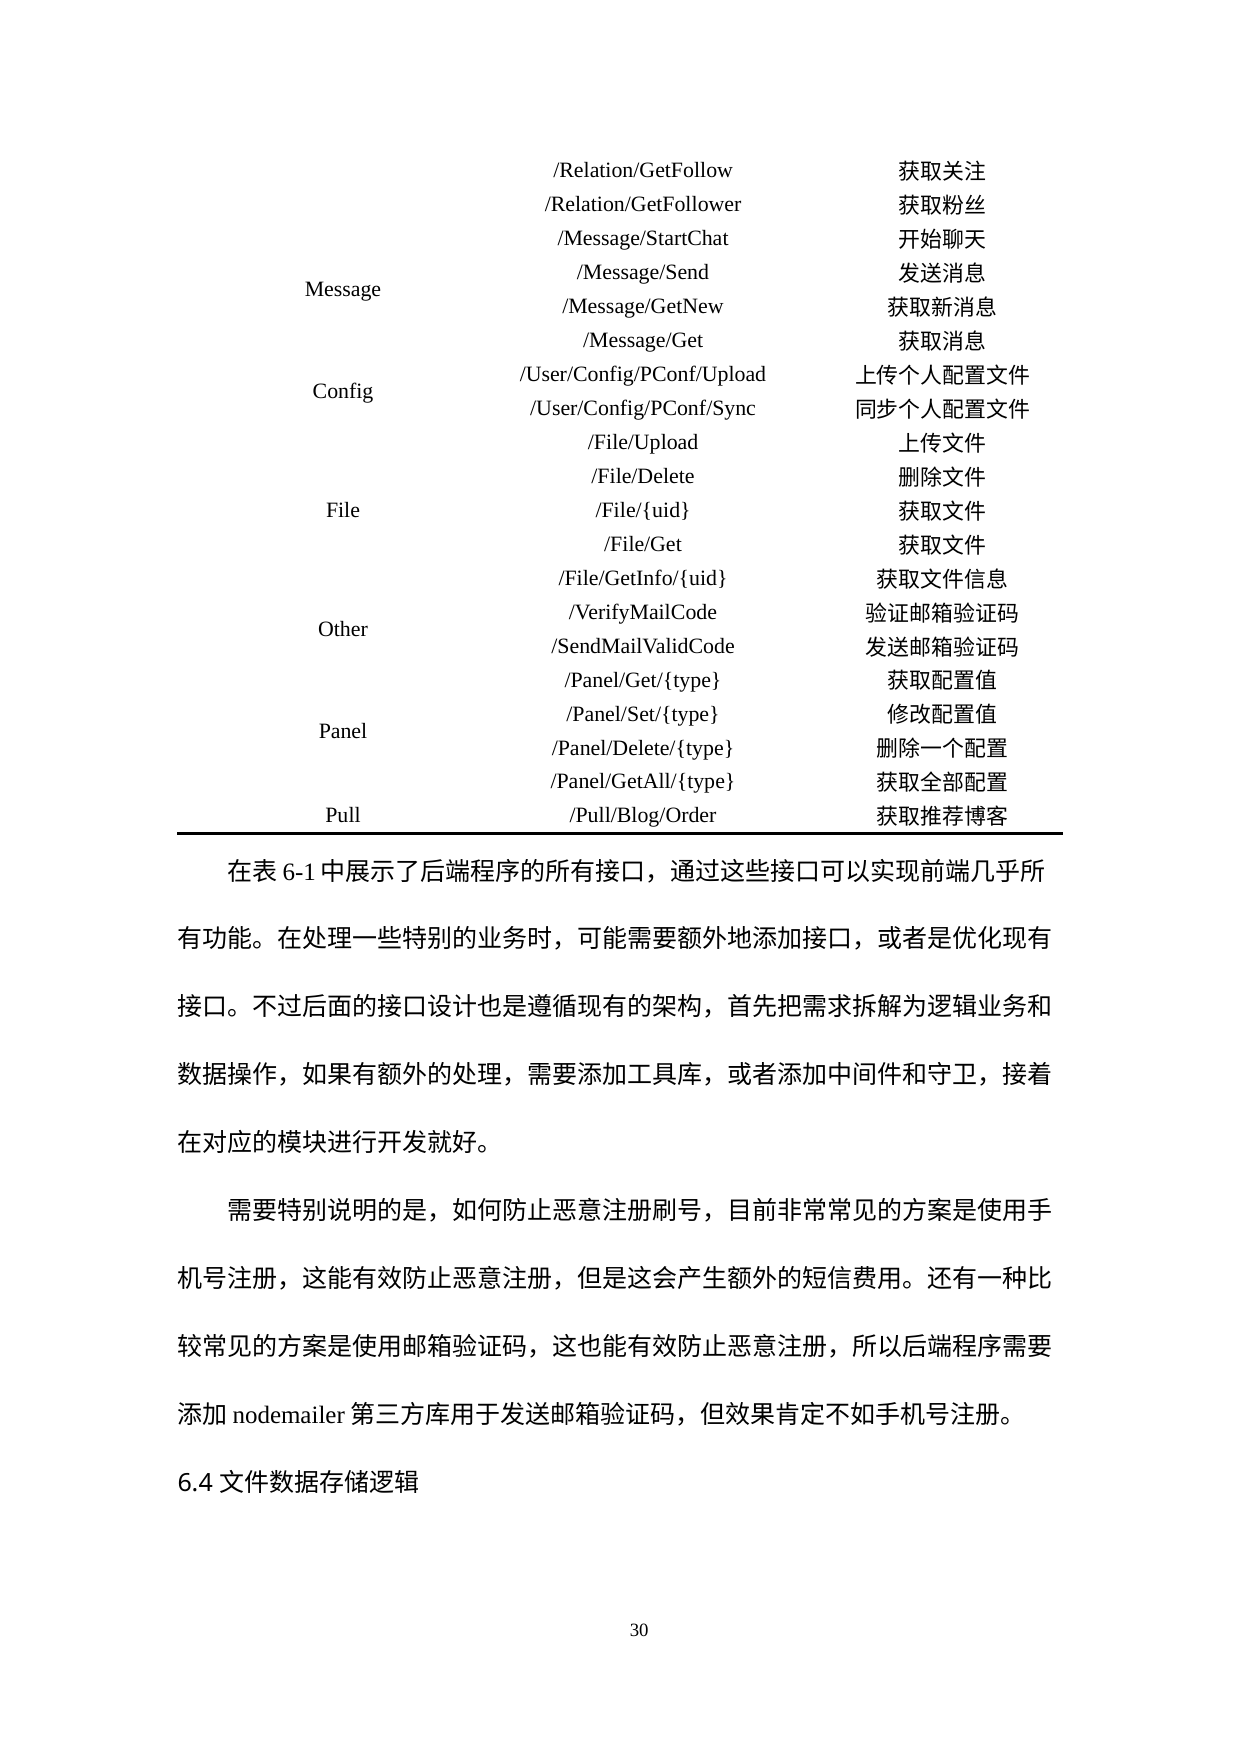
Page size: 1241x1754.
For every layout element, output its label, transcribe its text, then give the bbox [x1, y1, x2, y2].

table_cell 获取文件 [778, 526, 1063, 560]
table_cell /File/{uid} [465, 493, 777, 526]
table_cell 获取配置值 [778, 662, 1063, 696]
table_cell 获取推荐博客 [778, 798, 1063, 832]
table_cell /File/Get [465, 526, 777, 560]
table_cell Panel [177, 662, 464, 798]
table_cell 上传个人配置文件 [778, 357, 1063, 391]
table_cell 获取新消息 [778, 289, 1063, 323]
table_cell 同步个人配置文件 [778, 391, 1063, 424]
table_cell /Message/Get [465, 323, 777, 357]
table_cell Pull [177, 798, 464, 832]
table_cell 获取粉丝 [778, 187, 1063, 221]
table_cell 获取消息 [778, 323, 1063, 357]
table_cell Config [177, 357, 464, 424]
table_cell /Message/GetNew [465, 289, 777, 323]
table_cell /File/Delete [465, 459, 777, 492]
table_cell Message [177, 221, 464, 357]
table_cell /File/Upload [465, 425, 777, 458]
table_cell /SendMailValidCode [465, 628, 777, 662]
table_cell 验证邮箱验证码 [778, 594, 1063, 628]
table_cell /File/GetInfo/{uid} [465, 560, 777, 594]
table_cell 发送邮箱验证码 [778, 628, 1063, 662]
table_cell 获取文件 [778, 493, 1063, 526]
subtitle 6.4 文件数据存储逻辑 [177, 1446, 1063, 1514]
table_cell /User/Config/PConf/Sync [465, 391, 777, 424]
table_cell 发送消息 [778, 255, 1063, 289]
table_cell 开始聊天 [778, 221, 1063, 255]
table_cell 修改配置值 [778, 696, 1063, 730]
table_cell /Panel/Set/{type} [465, 696, 777, 730]
table_cell /Message/StartChat [465, 221, 777, 255]
text 需要特别说明的是，如何防止恶意注册刷号，目前非常常见的方案是使用手机号注册，这能有效防止恶意注册，但是这会产生额外的短信费用。还有一种比较常见的方案是使用邮箱验证码，这也能有效防止恶意注册，所以后端程序需要添加nodemailer第三方库用于发送邮箱验证码，但效果肯定不如手机号注册。 [177, 1175, 1063, 1446]
table_cell /Relation/GetFollow [465, 153, 777, 187]
table_cell /Relation/GetFollower [465, 187, 777, 221]
table_cell /Pull/Blog/Order [465, 798, 777, 832]
table_cell 获取文件信息 [778, 560, 1063, 594]
table_cell /VerifyMailCode [465, 594, 777, 628]
table_cell /Panel/Get/{type} [465, 662, 777, 696]
table_cell 删除文件 [778, 459, 1063, 492]
table_cell 获取关注 [778, 153, 1063, 187]
table_cell 删除一个配置 [778, 730, 1063, 764]
table_cell /Message/Send [465, 255, 777, 289]
text 在表6-1中展示了后端程序的所有接口，通过这些接口可以实现前端几乎所有功能。在处理一些特别的业务时，可能需要额外地添加接口，或者是优化现有接口。不过后面的接口设计也是遵循现有的架构，首先把需求拆解为逻辑业务和数据操作，如果有额外的处理，需要添加工具库，或者添加中间件和守卫，接着在对应的模块进行开发就好。 [177, 835, 1063, 1175]
table_cell 获取全部配置 [778, 764, 1063, 798]
table_cell File [177, 425, 464, 594]
table_cell 上传文件 [778, 425, 1063, 458]
table_cell /Panel/Delete/{type} [465, 730, 777, 764]
table_cell /User/Config/PConf/Upload [465, 357, 777, 391]
table_cell /Panel/GetAll/{type} [465, 764, 777, 798]
table_cell Other [177, 594, 464, 662]
